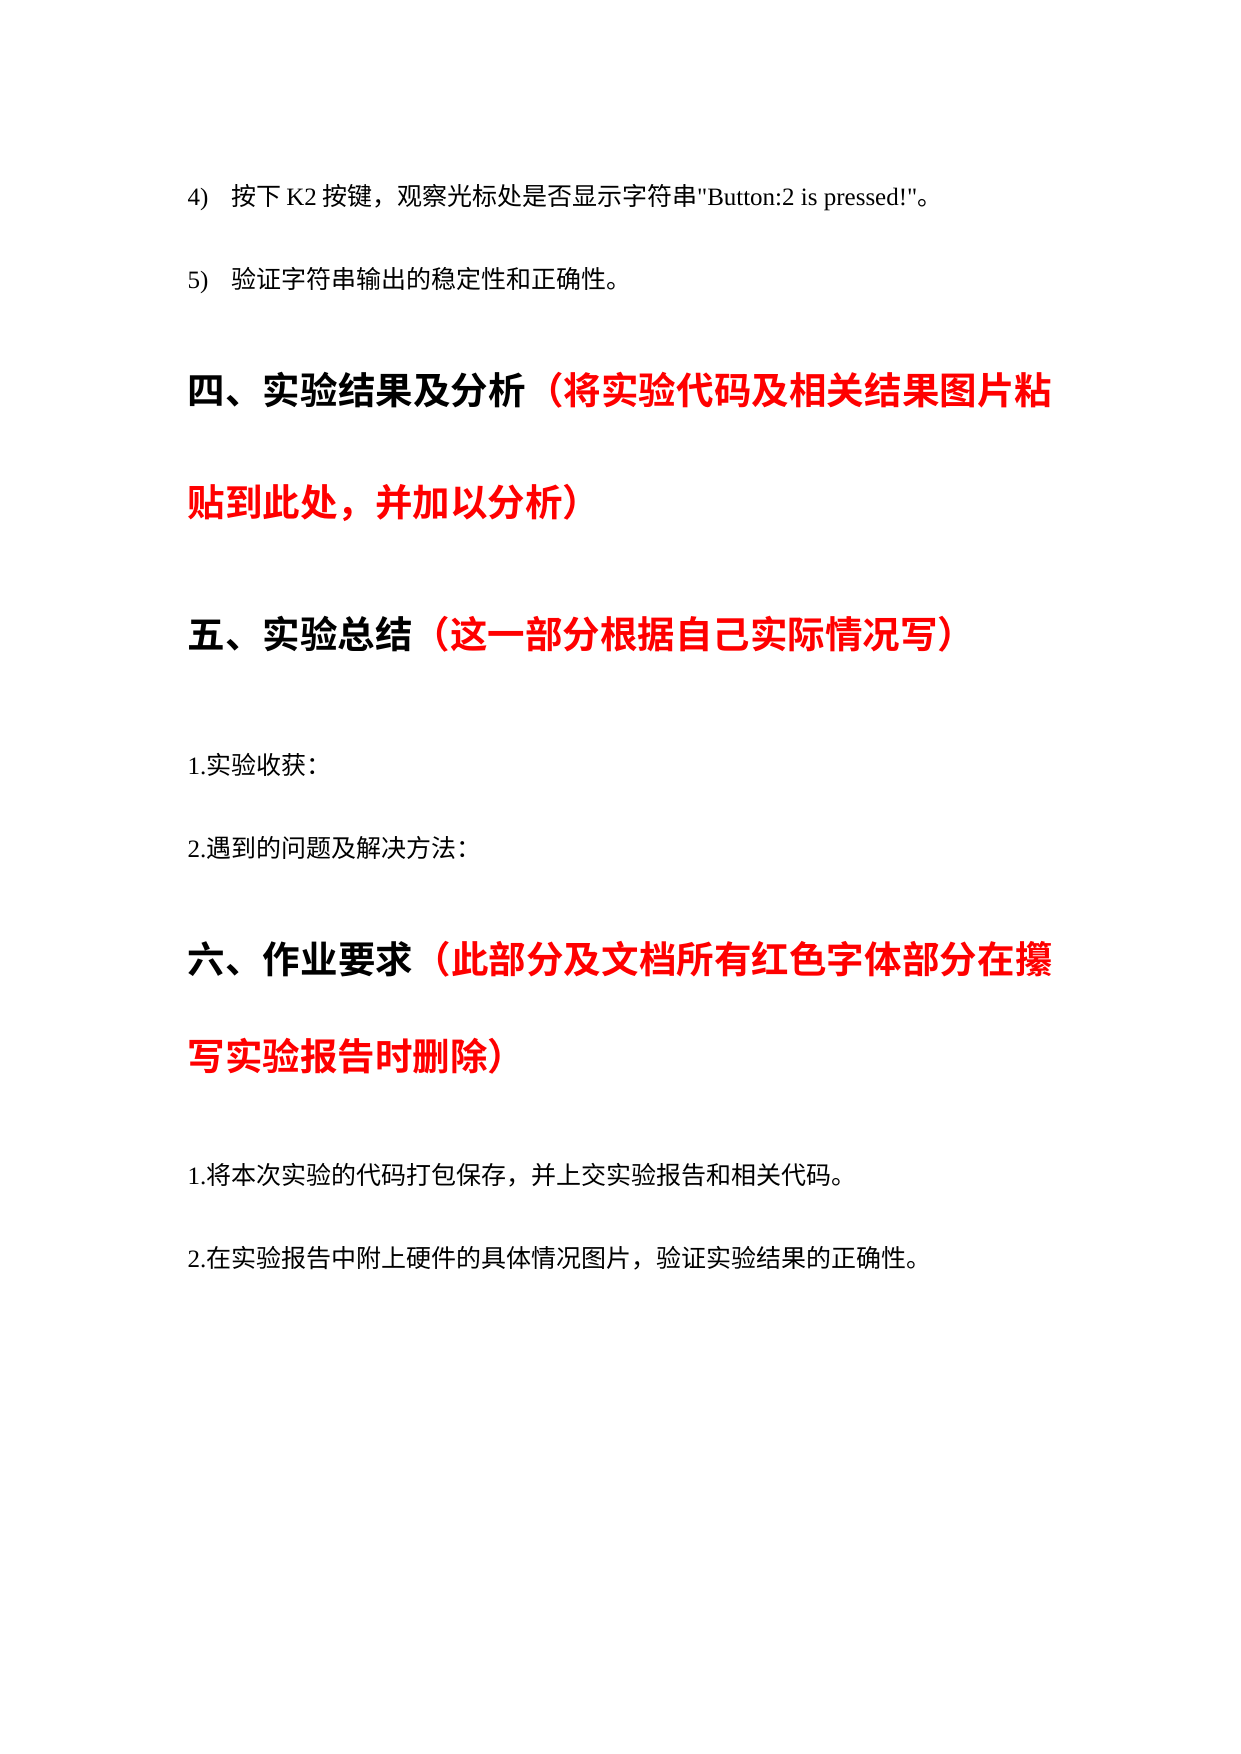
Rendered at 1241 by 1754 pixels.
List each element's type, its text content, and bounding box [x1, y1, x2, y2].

text 1.将本次实验的代码打包保存，并上交实验报告和相关代码。 [187, 1141, 1053, 1206]
subtitle 五、实验总结（这一部分根据自己实际情况写） [187, 599, 1053, 664]
subtitle 六、作业要求（此部分及文档所有红色字体部分在攥写实验报告时删除） [187, 924, 1053, 1087]
text 2.遇到的问题及解决方法： [187, 814, 1053, 879]
list 验证字符串输出的稳定性和正确性。 [187, 245, 1053, 310]
list 按下K2按键，观察光标处是否显示字符串"Button:2 is pressed!"。 [187, 162, 1053, 227]
subtitle 四、实验结果及分析（将实验代码及相关结果图片粘贴到此处，并加以分析） [187, 355, 1053, 533]
text 2.在实验报告中附上硬件的具体情况图片，验证实验结果的正确性。 [187, 1224, 1053, 1289]
text 1.实验收获： [187, 731, 1053, 796]
